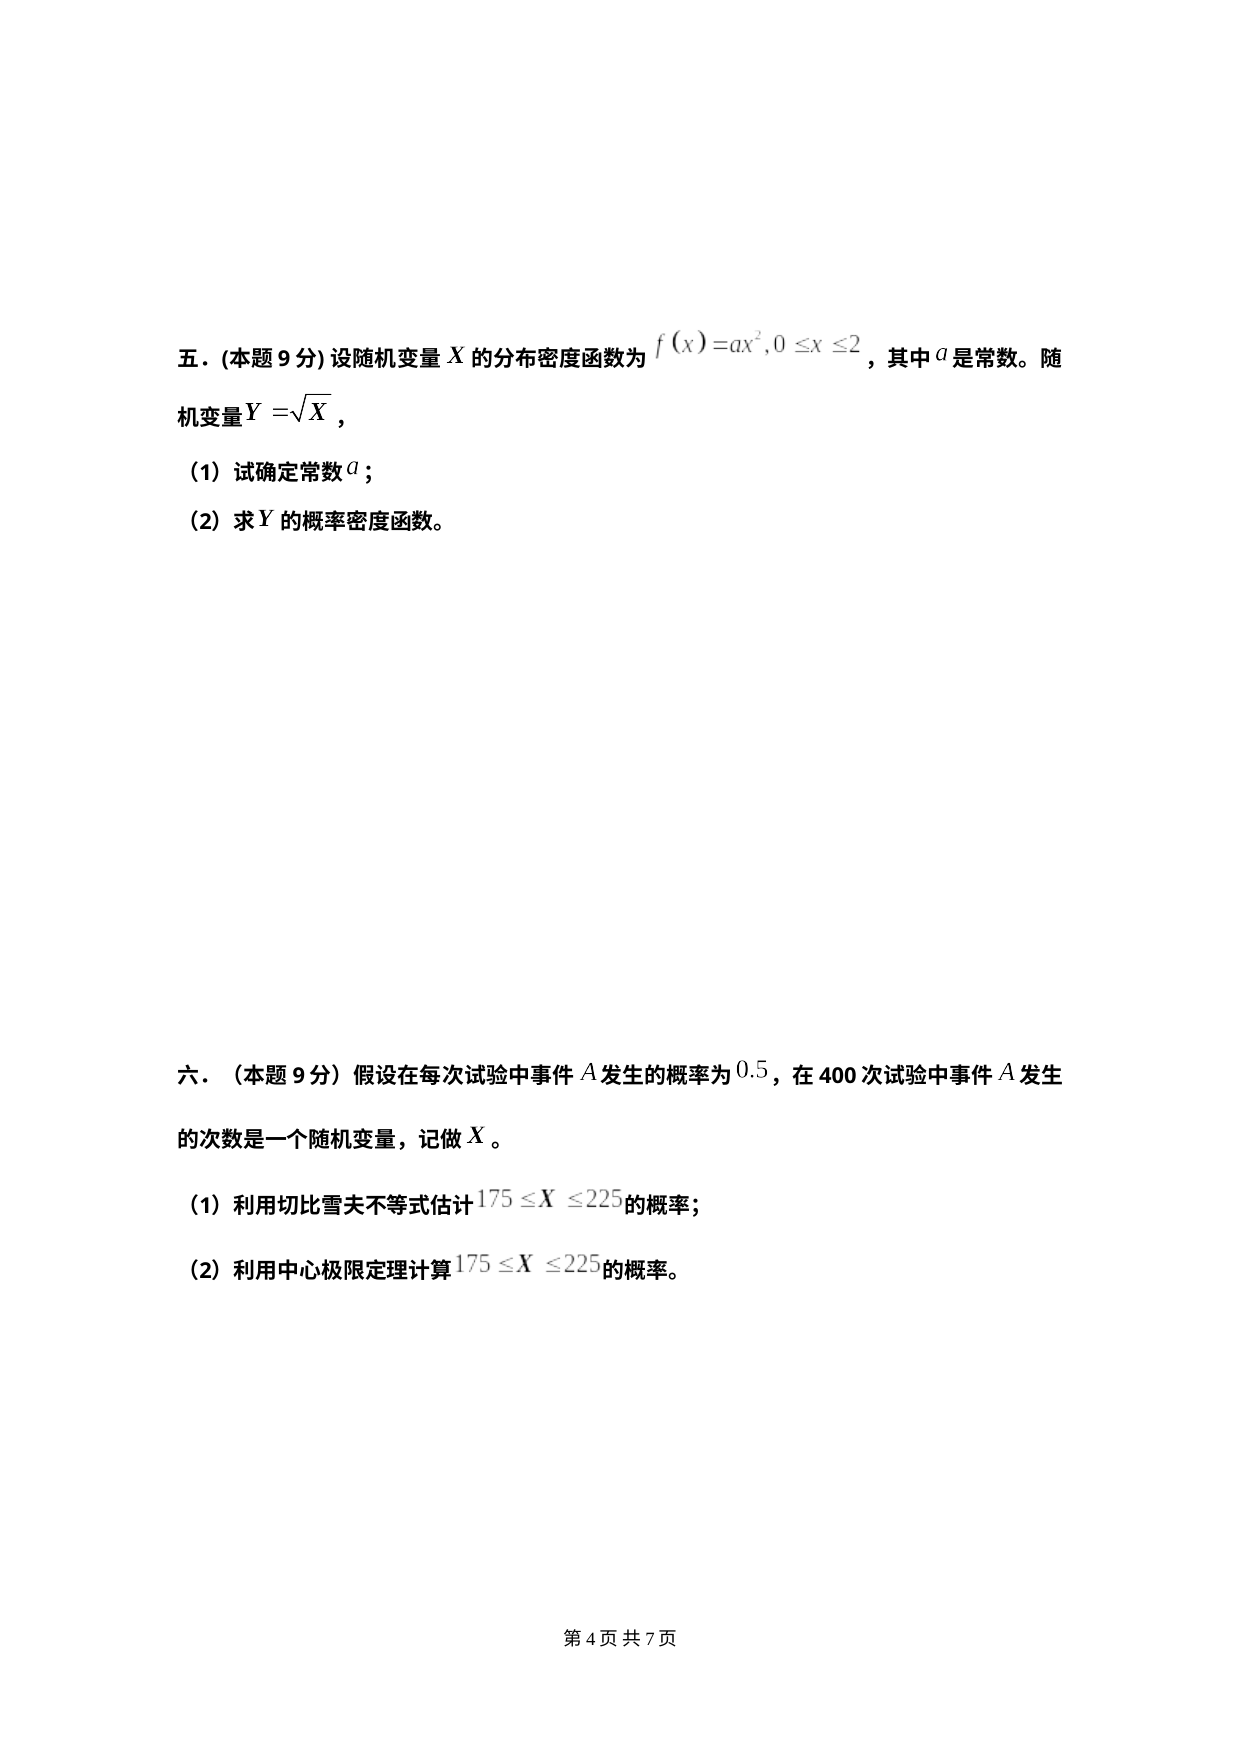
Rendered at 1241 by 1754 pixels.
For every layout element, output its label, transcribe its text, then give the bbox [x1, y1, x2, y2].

text 五．(本题9分) 设随机变量的分布密度函数为，其中是常数。随机变量， [177, 324, 1063, 454]
text （1）试确定常数； [177, 454, 1063, 487]
text （2）求的概率密度函数。 [177, 487, 1063, 552]
text （1）利用切比雪夫不等式估计的概率； [177, 1169, 1063, 1234]
text 六．（本题9分）假设在每次试验中事件发生的概率为，在400次试验中事件发生的次数是一个随机变量，记做。 [177, 1039, 1063, 1169]
text （2）利用中心极限定理计算的概率。 [177, 1234, 1063, 1299]
